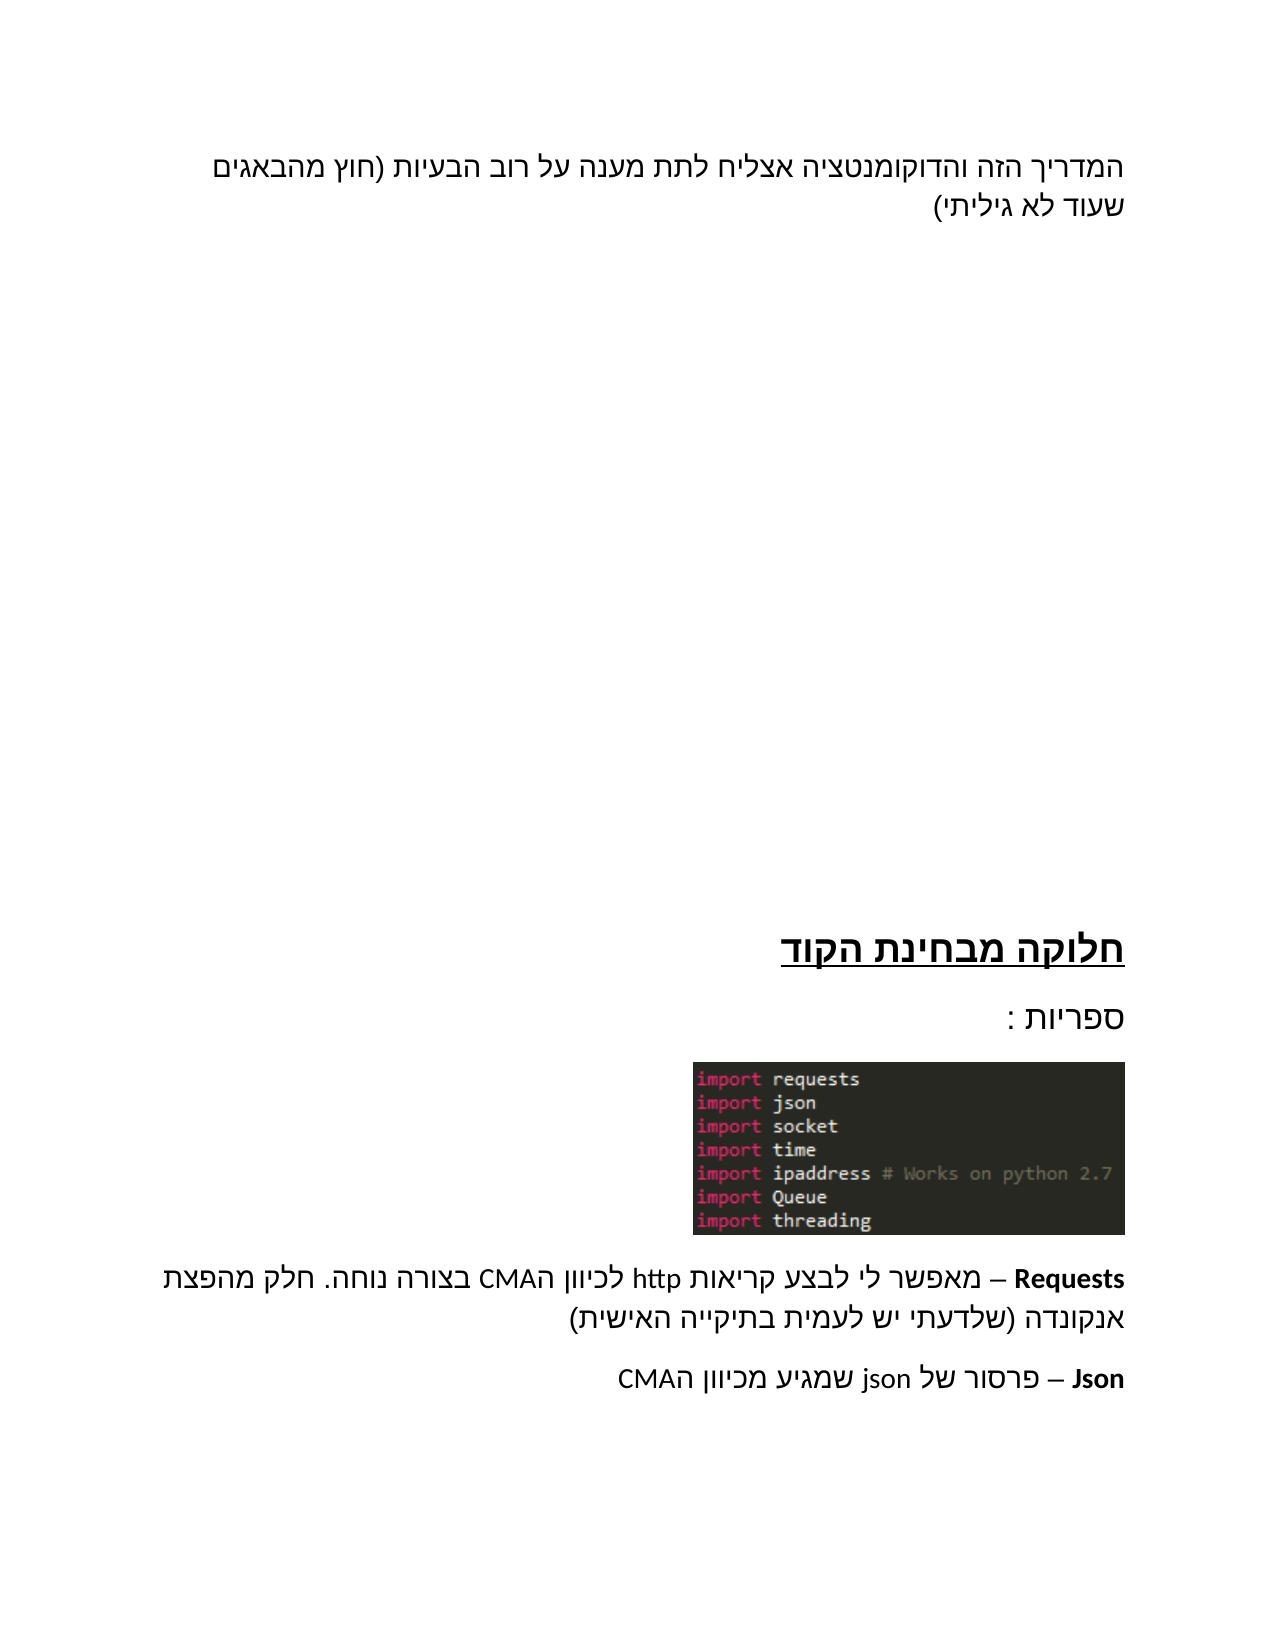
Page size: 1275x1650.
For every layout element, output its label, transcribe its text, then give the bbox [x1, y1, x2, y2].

text ספריות : [150, 998, 1125, 1036]
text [150, 150, 1125, 222]
text Json – פרסור של json שמגיע מכיוון הCMA [150, 1360, 1125, 1396]
picture [693, 1062, 1125, 1235]
text חלוקה מבחינת הקוד [150, 927, 1125, 971]
text Requests – מאפשר לי לבצע קריאות http לכיוון הCMA בצורה נוחה. חלק מהפצת אנקונדה (שלדעתי יש לעמית בתיקייה האישית) [150, 1260, 1125, 1334]
